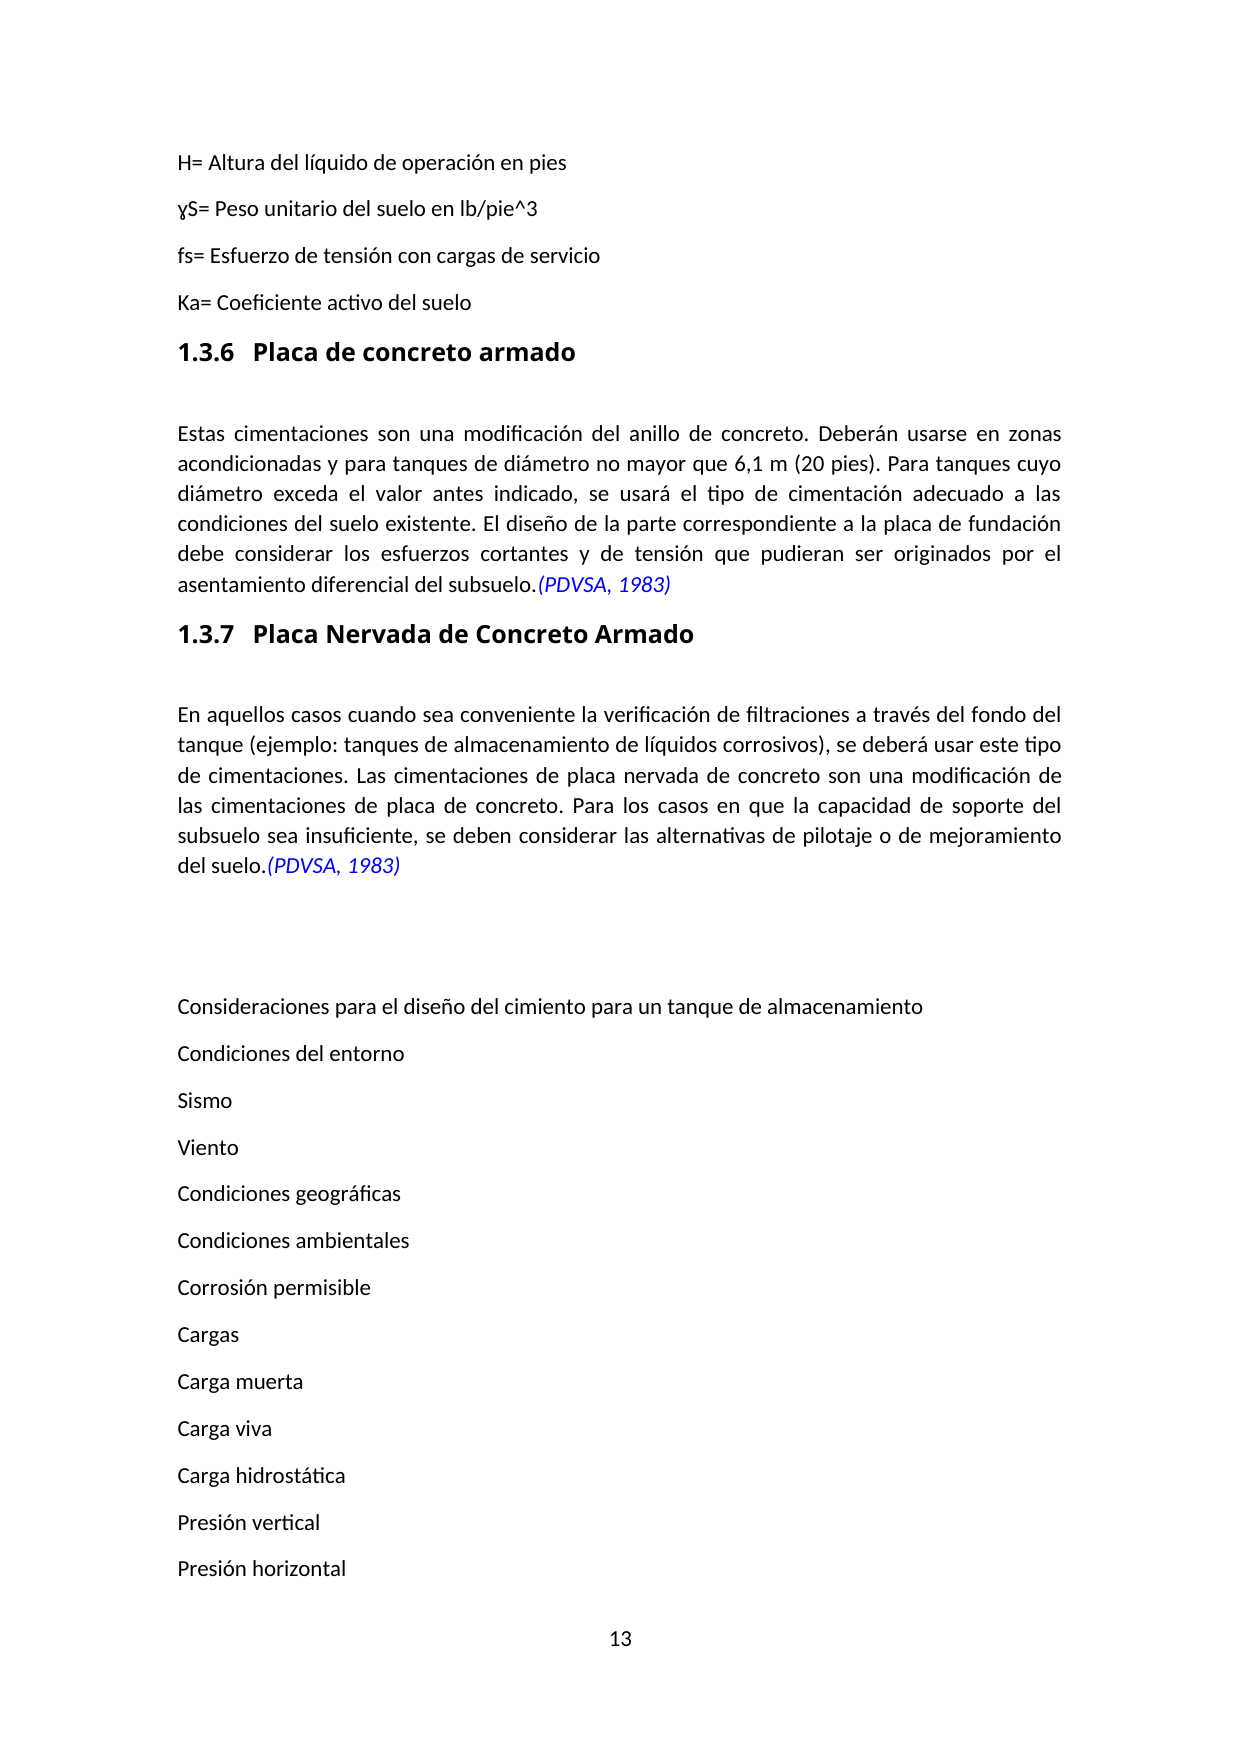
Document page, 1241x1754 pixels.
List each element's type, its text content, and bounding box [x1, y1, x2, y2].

text Corrosión permisible [177, 1273, 1063, 1301]
text Cargas [177, 1320, 1063, 1348]
text ɣS= Peso unitario del suelo en lb/pie^3 [177, 194, 1063, 222]
text Presión vertical [177, 1508, 1063, 1536]
text Carga viva [177, 1414, 1063, 1442]
text Viento [177, 1133, 1063, 1161]
text Carga hidrostática [177, 1461, 1063, 1489]
text Condiciones geográficas [177, 1179, 1063, 1207]
text fs= Esfuerzo de tensión con cargas de servicio [177, 241, 1063, 269]
text Presión horizontal [177, 1554, 1063, 1582]
text H= Altura del líquido de operación en pies [177, 148, 1063, 176]
subtitle Placa Nervada de Concreto Armado [177, 617, 1063, 651]
text Condiciones ambientales [177, 1226, 1063, 1254]
text Carga muerta [177, 1367, 1063, 1395]
text En aquellos casos cuando sea conveniente la verificación de filtraciones a través del fondo del tanque (ejemplo: tanques de almacenamiento de líquidos corrosivos), se deberá usar este tipo de cimentaciones. Las cimentaciones de placa nervada de concreto son una modificación de las cimentaciones de placa de concreto. Para los casos en que la capacidad de soporte del subsuelo sea insuficiente, se deben considerar las alternativas de pilotaje o de mejoramiento del suelo.(PDVSA, 1983) [177, 700, 1063, 879]
text Ka= Coeficiente activo del suelo [177, 288, 1063, 316]
text Condiciones del entorno [177, 1039, 1063, 1067]
text Sismo [177, 1086, 1063, 1114]
text Consideraciones para el diseño del cimiento para un tanque de almacenamiento [177, 992, 1063, 1020]
subtitle Placa de concreto armado [177, 335, 1063, 369]
text Estas cimentaciones son una modificación del anillo de concreto. Deberán usarse en zonas acondicionadas y para tanques de diámetro no mayor que 6,1 m (20 pies). Para tanques cuyo diámetro exceda el valor antes indicado, se usará el tipo de cimentación adecuado a las condiciones del suelo existente. El diseño de la parte correspondiente a la placa de fundación debe considerar los esfuerzos cortantes y de tensión que pudieran ser originados por el asentamiento diferencial del subsuelo.(PDVSA, 1983) [177, 419, 1063, 598]
